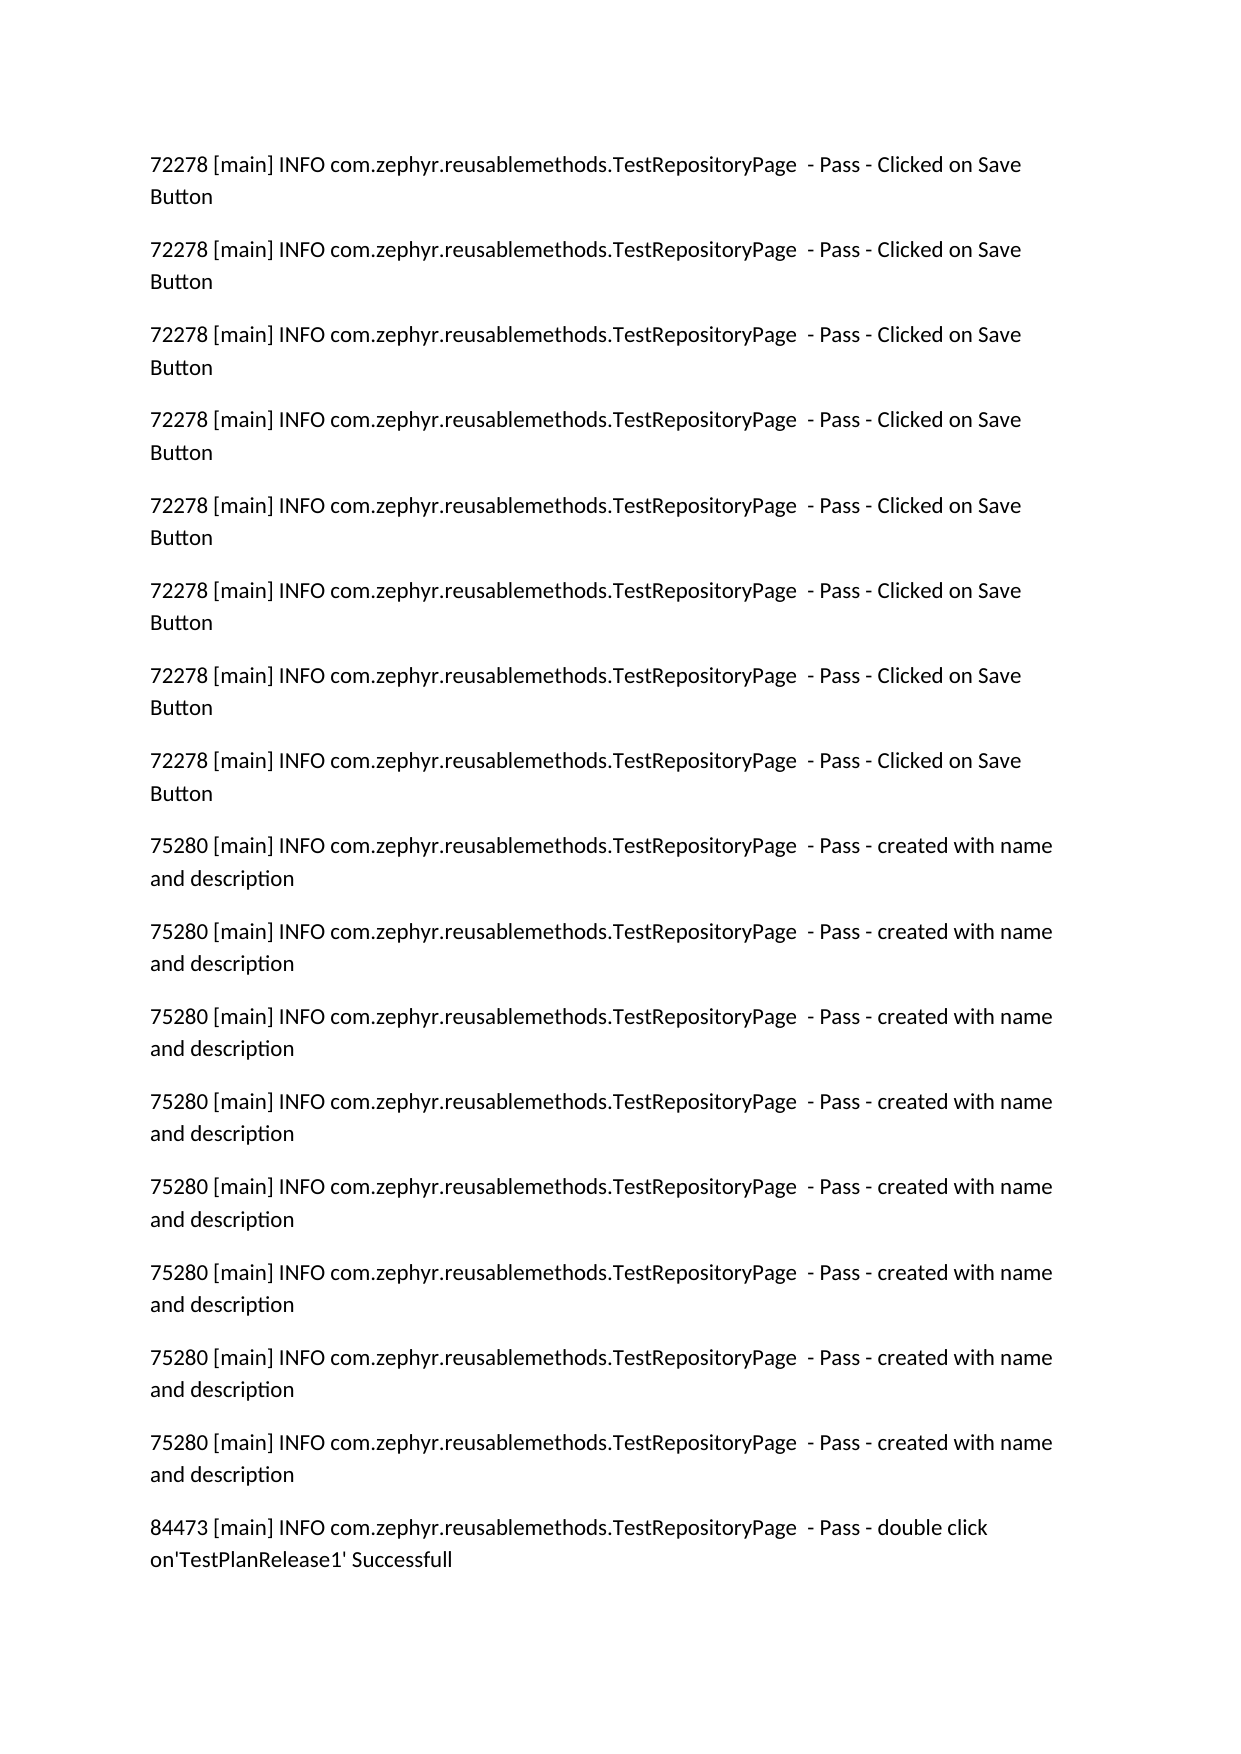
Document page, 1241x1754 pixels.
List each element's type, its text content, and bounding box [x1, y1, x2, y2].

text 72278 [main] INFO com.zephyr.reusablemethods.TestRepositoryPage - Pass - Clicked on Save Button [150, 576, 1090, 636]
text 72278 [main] INFO com.zephyr.reusablemethods.TestRepositoryPage - Pass - Clicked on Save Button [150, 491, 1090, 551]
text 72278 [main] INFO com.zephyr.reusablemethods.TestRepositoryPage - Pass - Clicked on Save Button [150, 406, 1090, 466]
text 75280 [main] INFO com.zephyr.reusablemethods.TestRepositoryPage - Pass - created with name and description [150, 1172, 1090, 1233]
text 75280 [main] INFO com.zephyr.reusablemethods.TestRepositoryPage - Pass - created with name and description [150, 1002, 1090, 1062]
text 72278 [main] INFO com.zephyr.reusablemethods.TestRepositoryPage - Pass - Clicked on Save Button [150, 661, 1090, 721]
text 75280 [main] INFO com.zephyr.reusablemethods.TestRepositoryPage - Pass - created with name and description [150, 917, 1090, 977]
text 75280 [main] INFO com.zephyr.reusablemethods.TestRepositoryPage - Pass - created with name and description [150, 1343, 1090, 1403]
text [150, 1513, 1090, 1573]
text 72278 [main] INFO com.zephyr.reusablemethods.TestRepositoryPage - Pass - Clicked on Save Button [150, 150, 1090, 210]
text 75280 [main] INFO com.zephyr.reusablemethods.TestRepositoryPage - Pass - created with name and description [150, 1258, 1090, 1318]
text 72278 [main] INFO com.zephyr.reusablemethods.TestRepositoryPage - Pass - Clicked on Save Button [150, 320, 1090, 381]
text 75280 [main] INFO com.zephyr.reusablemethods.TestRepositoryPage - Pass - created with name and description [150, 1428, 1090, 1488]
text 75280 [main] INFO com.zephyr.reusablemethods.TestRepositoryPage - Pass - created with name and description [150, 1087, 1090, 1147]
text 75280 [main] INFO com.zephyr.reusablemethods.TestRepositoryPage - Pass - created with name and description [150, 832, 1090, 892]
text 72278 [main] INFO com.zephyr.reusablemethods.TestRepositoryPage - Pass - Clicked on Save Button [150, 235, 1090, 295]
text 72278 [main] INFO com.zephyr.reusablemethods.TestRepositoryPage - Pass - Clicked on Save Button [150, 746, 1090, 807]
